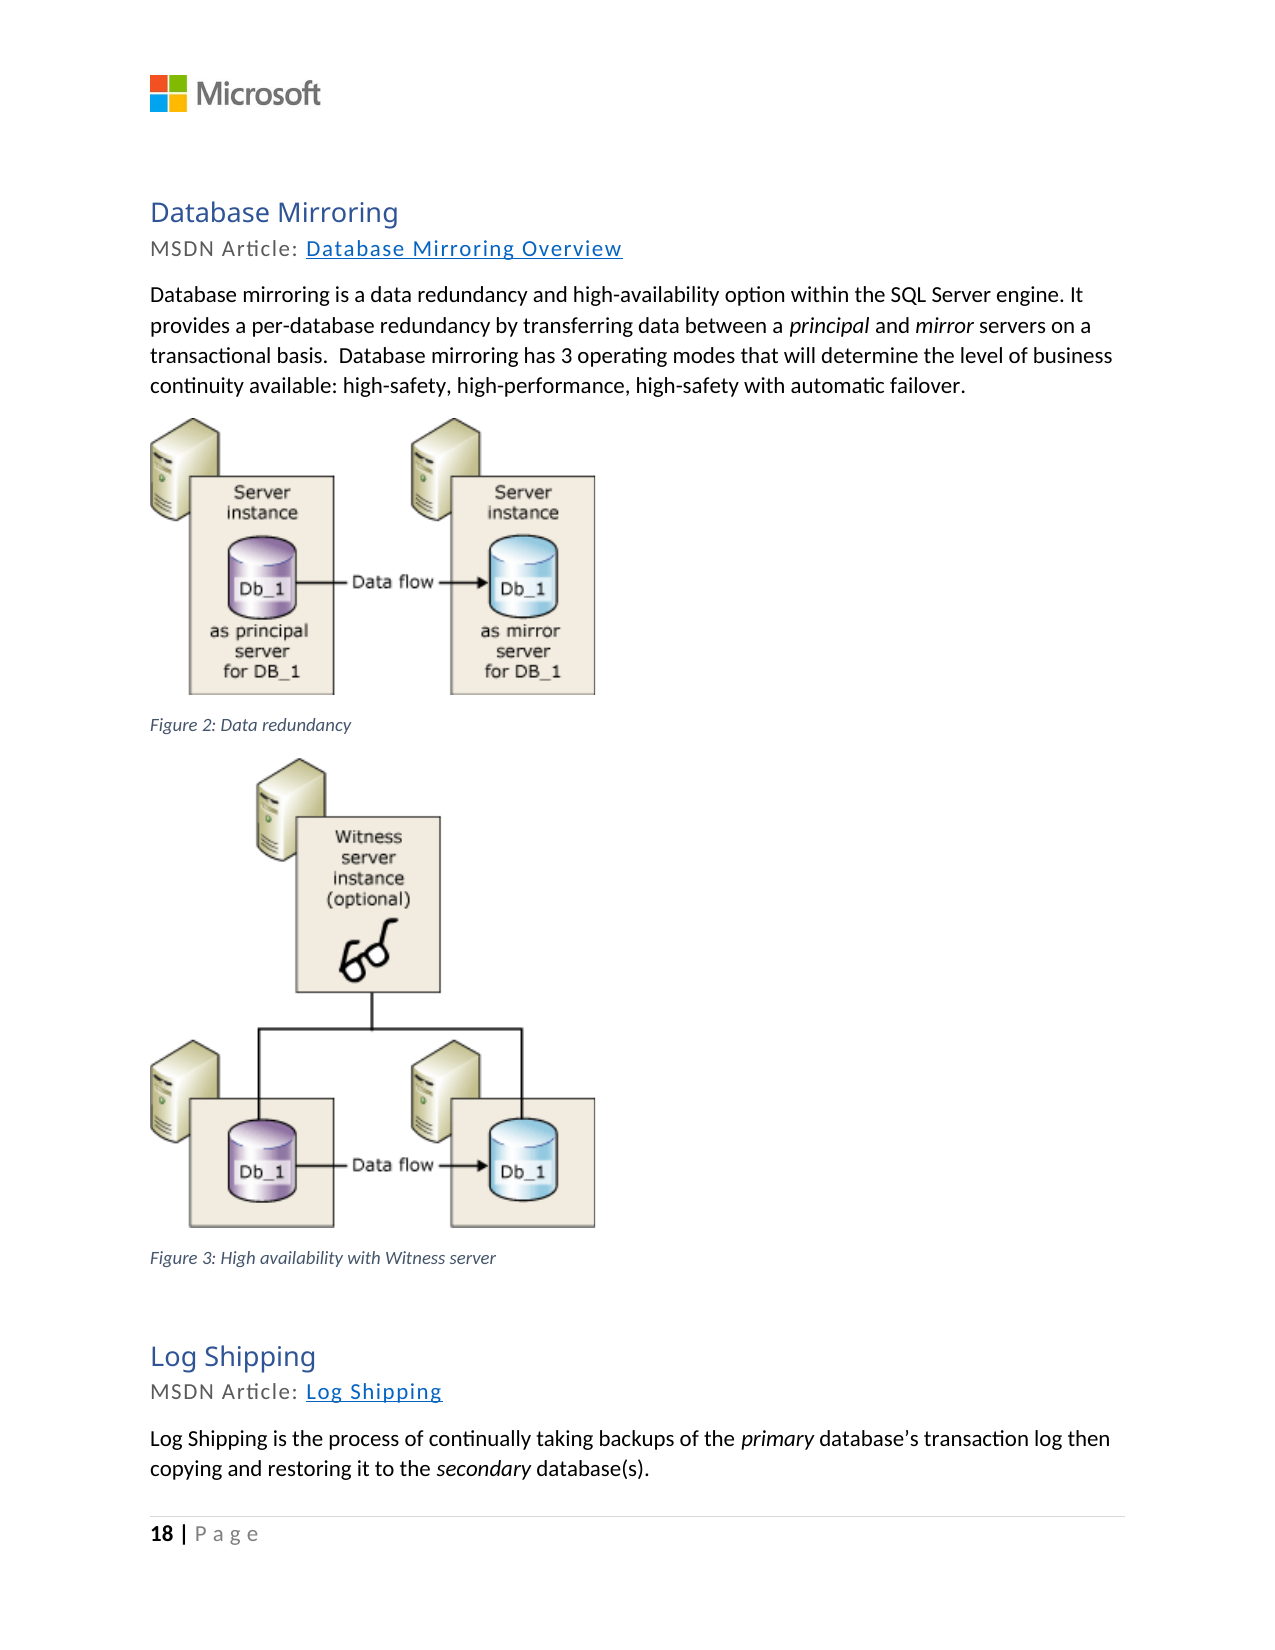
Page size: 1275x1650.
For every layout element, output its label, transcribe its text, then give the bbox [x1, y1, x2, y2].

text Log Shipping is the process of continually taking backups of the primary database’s transaction log then copying and restoring it to the secondary database(s). [150, 1424, 1125, 1482]
subtitle Database Mirroring [150, 194, 1125, 231]
picture [150, 418, 596, 695]
picture [150, 757, 596, 1228]
subtitle MSDN Article: Log Shipping [150, 1377, 1125, 1405]
text Database mirroring is a data redundancy and high-availability option within the SQL Server engine. It provides a per-database redundancy by transferring data between a principal and mirror servers on a transactional basis. Database mirroring has 3 operating modes that will determine the level of business continuity available: high-safety, high-performance, high-safety with automatic failover. [150, 281, 1125, 399]
text Figure 3: High availability with Witness server [150, 1246, 1125, 1269]
text Figure 2: Data redundancy [150, 713, 1125, 736]
picture [150, 75, 321, 112]
subtitle Log Shipping [150, 1337, 1125, 1374]
subtitle MSDN Article: Database Mirroring Overview [150, 234, 1125, 262]
